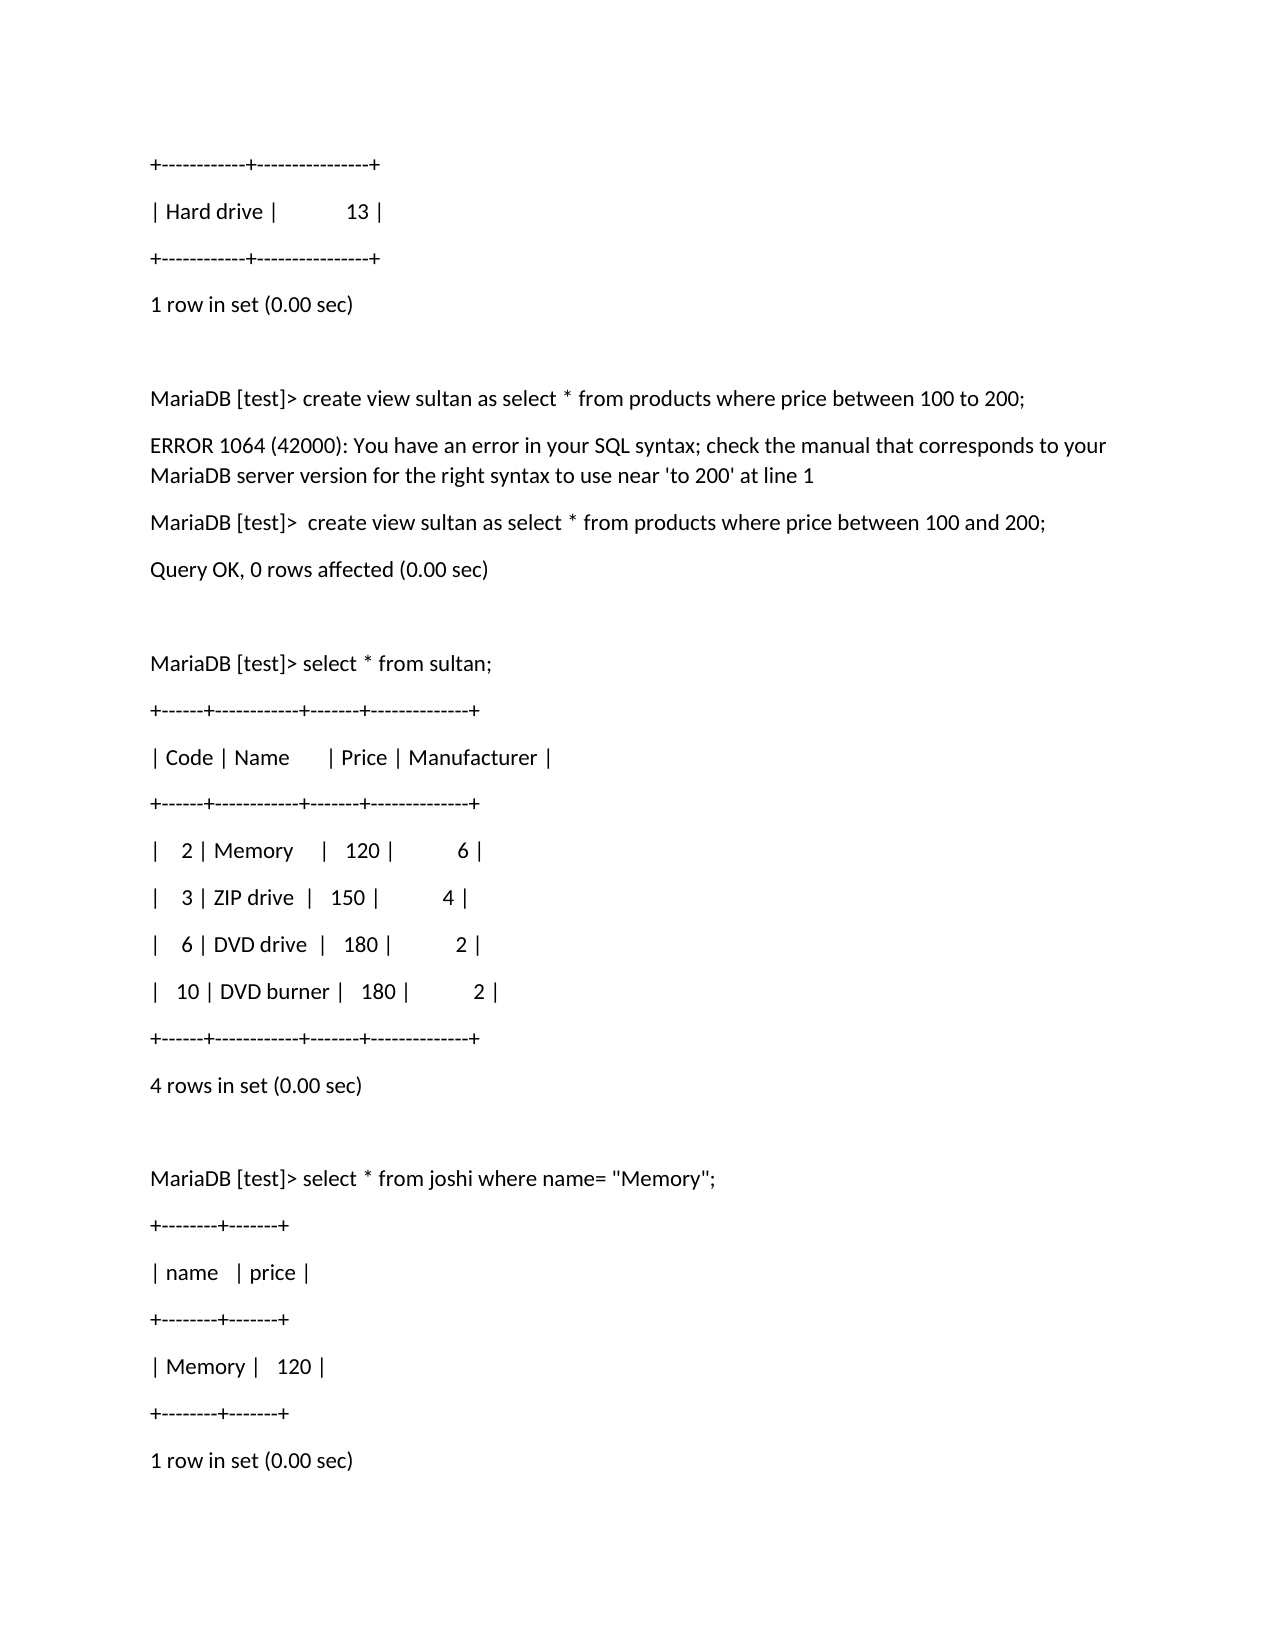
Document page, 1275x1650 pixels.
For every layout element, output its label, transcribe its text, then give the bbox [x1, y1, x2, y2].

text +------------+----------------+ [150, 150, 1125, 178]
text +--------+-------+ [150, 1399, 1125, 1427]
text MariaDB [test]> create view sultan as select * from products where price between 100 and 200; [150, 508, 1125, 536]
text 1 row in set (0.00 sec) [150, 1446, 1125, 1474]
text +------------+----------------+ [150, 244, 1125, 272]
text +--------+-------+ [150, 1305, 1125, 1333]
text MariaDB [test]> select * from sultan; [150, 649, 1125, 677]
text 1 row in set (0.00 sec) [150, 291, 1125, 319]
text MariaDB [test]> create view sultan as select * from products where price between 100 to 200; [150, 384, 1125, 412]
text | 3 | ZIP drive | 150 | 4 | [150, 883, 1125, 911]
text +--------+-------+ [150, 1211, 1125, 1239]
text +------+------------+-------+--------------+ [150, 696, 1125, 724]
text +------+------------+-------+--------------+ [150, 1024, 1125, 1052]
text | 2 | Memory | 120 | 6 | [150, 836, 1125, 864]
text 4 rows in set (0.00 sec) [150, 1071, 1125, 1099]
text ERROR 1064 (42000): You have an error in your SQL syntax; check the manual that corresponds to your MariaDB server version for the right syntax to use near 'to 200' at line 1 [150, 431, 1125, 489]
text | Hard drive | 13 | [150, 197, 1125, 225]
text +------+------------+-------+--------------+ [150, 789, 1125, 818]
text | 6 | DVD drive | 180 | 2 | [150, 930, 1125, 958]
text | name | price | [150, 1258, 1125, 1286]
text | Memory | 120 | [150, 1352, 1125, 1380]
text MariaDB [test]> select * from joshi where name= "Memory"; [150, 1164, 1125, 1193]
text | Code | Name | Price | Manufacturer | [150, 743, 1125, 771]
text | 10 | DVD burner | 180 | 2 | [150, 977, 1125, 1005]
text Query OK, 0 rows affected (0.00 sec) [150, 555, 1125, 583]
